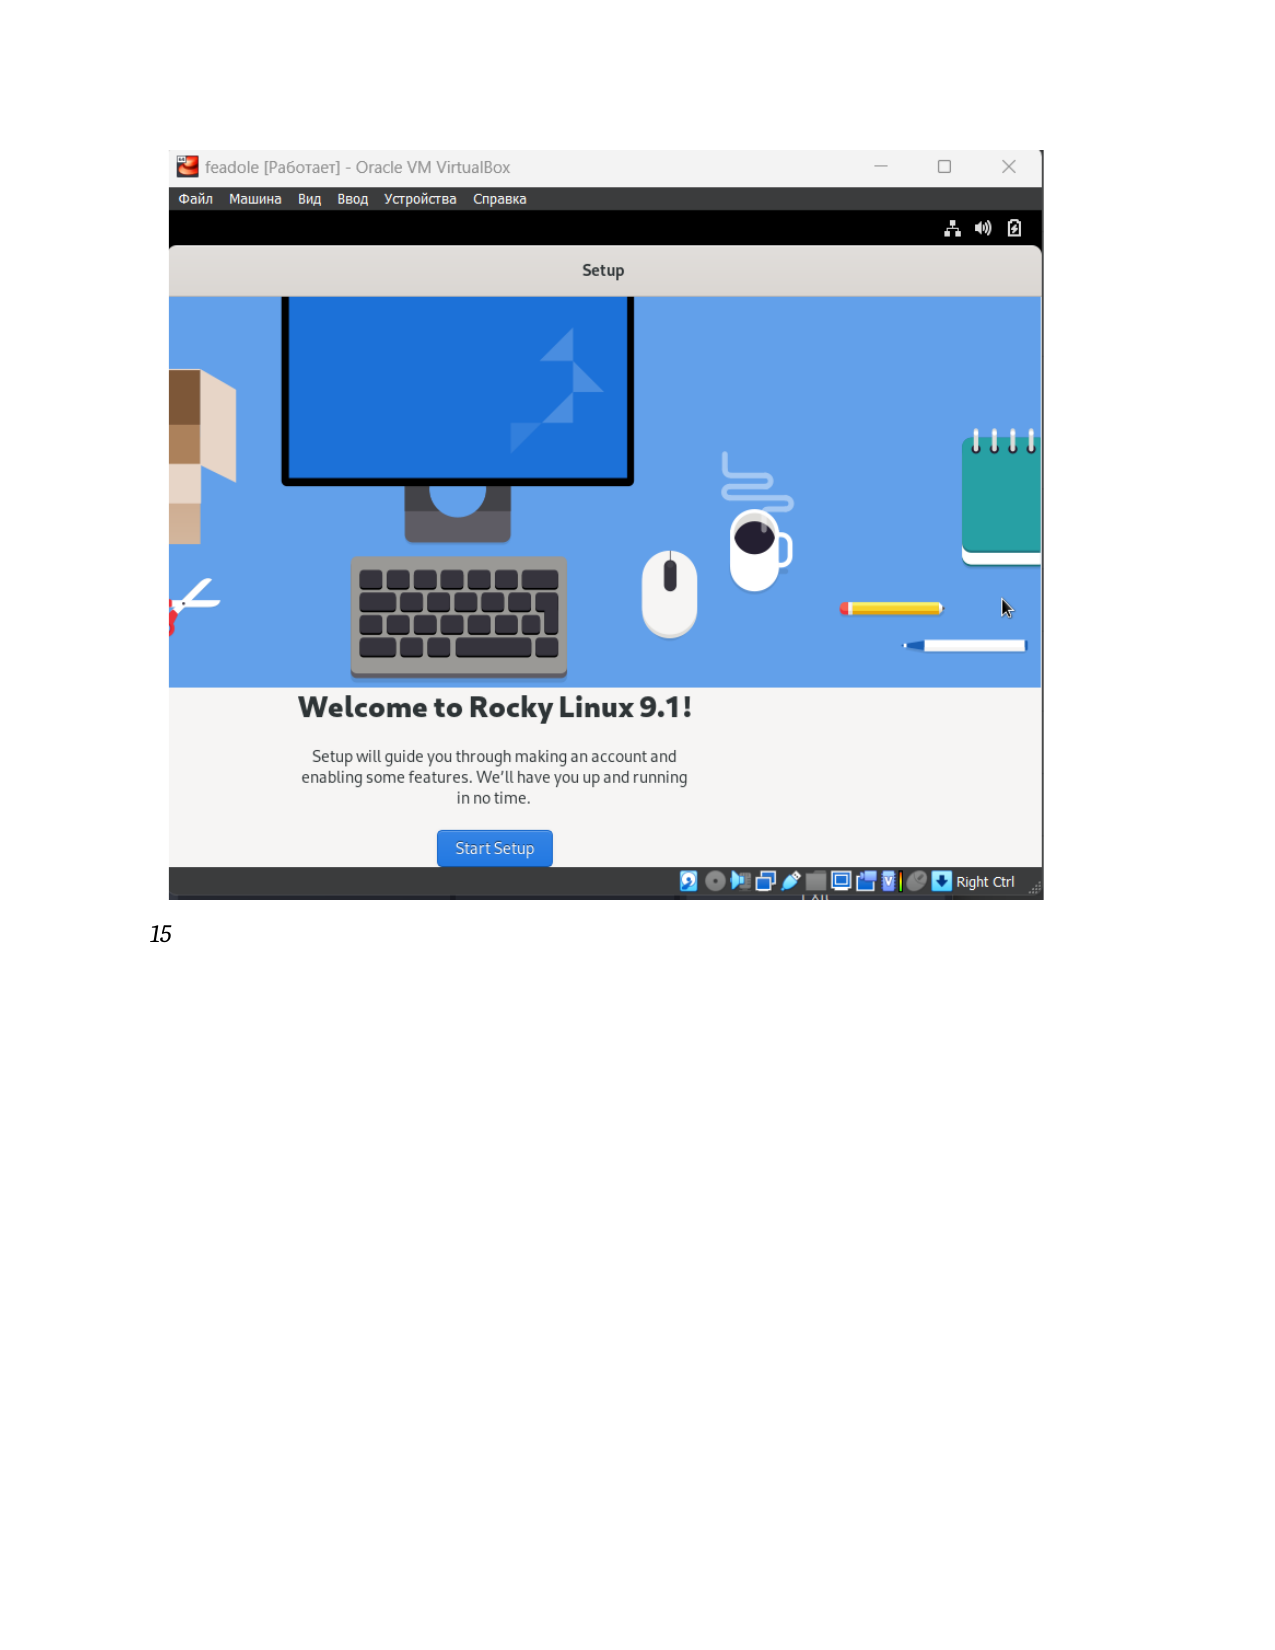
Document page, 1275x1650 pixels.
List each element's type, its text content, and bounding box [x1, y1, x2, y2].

picture [168, 150, 1044, 900]
text 15 [150, 920, 1125, 949]
